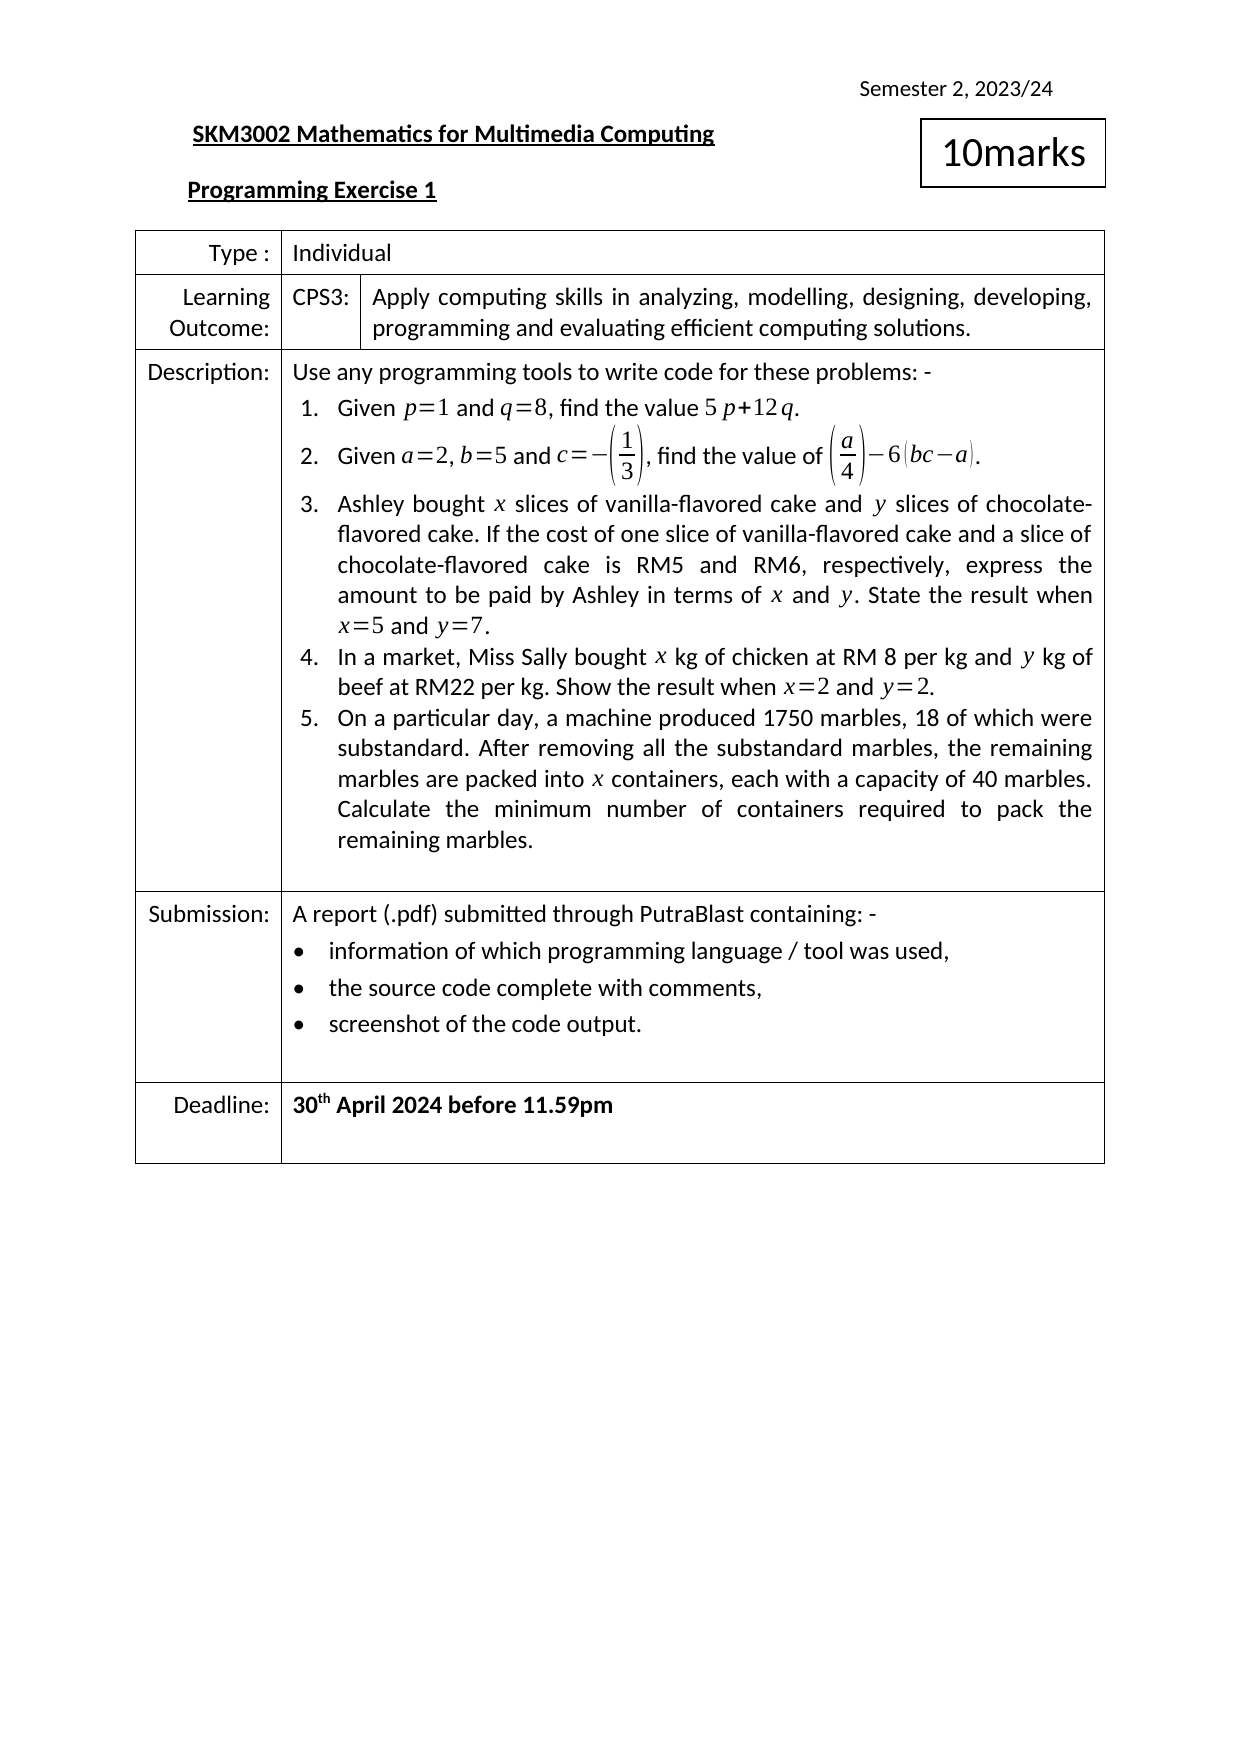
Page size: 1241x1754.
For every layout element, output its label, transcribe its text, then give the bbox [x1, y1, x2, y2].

table_cell 30th April 2024 before 11.59pm [282, 1083, 1104, 1163]
table_cell CPS3: [282, 275, 360, 348]
text Programming Exercise 1 [187, 174, 1053, 204]
table_header Individual [282, 231, 1104, 274]
table_header Type : [136, 231, 281, 274]
table_cell Use any programming tools to write code for these problems: - Given and , find the value . Given , and , find the value of . Ashley bought slices of vanilla-flavored cake and slices of chocolate-flavored cake. If the cost of one slice of vanilla-flavored cake and a slice of chocolate-flavored cake is RM5 and RM6, respectively, express the amount to be paid by Ashley in terms of and . State the result when and . In a market, Miss Sally bought kg of chicken at RM 8 per kg and kg of beef at RM22 per kg. Show the result when and . On a particular day, a machine produced 1750 marbles, 18 of which were substandard. After removing all the substandard marbles, the remaining marbles are packed into containers, each with a capacity of 40 marbles. Calculate the minimum number of containers required to pack the remaining marbles. [282, 350, 1104, 891]
table_cell Learning Outcome: [136, 275, 281, 348]
table_cell Apply computing skills in analyzing, modelling, designing, developing, programming and evaluating efficient computing solutions. [361, 275, 1104, 348]
table_cell A report (.pdf) submitted through PutraBlast containing: - • information of which programming language / tool was used, • the source code complete with comments, • screenshot of the code output. [282, 892, 1104, 1082]
table_cell Deadline: [136, 1083, 281, 1163]
text SKM3002 Mathematics for Multimedia Computing [187, 118, 920, 149]
table_cell Submission: [136, 892, 281, 1082]
table_cell Description: [136, 350, 281, 891]
